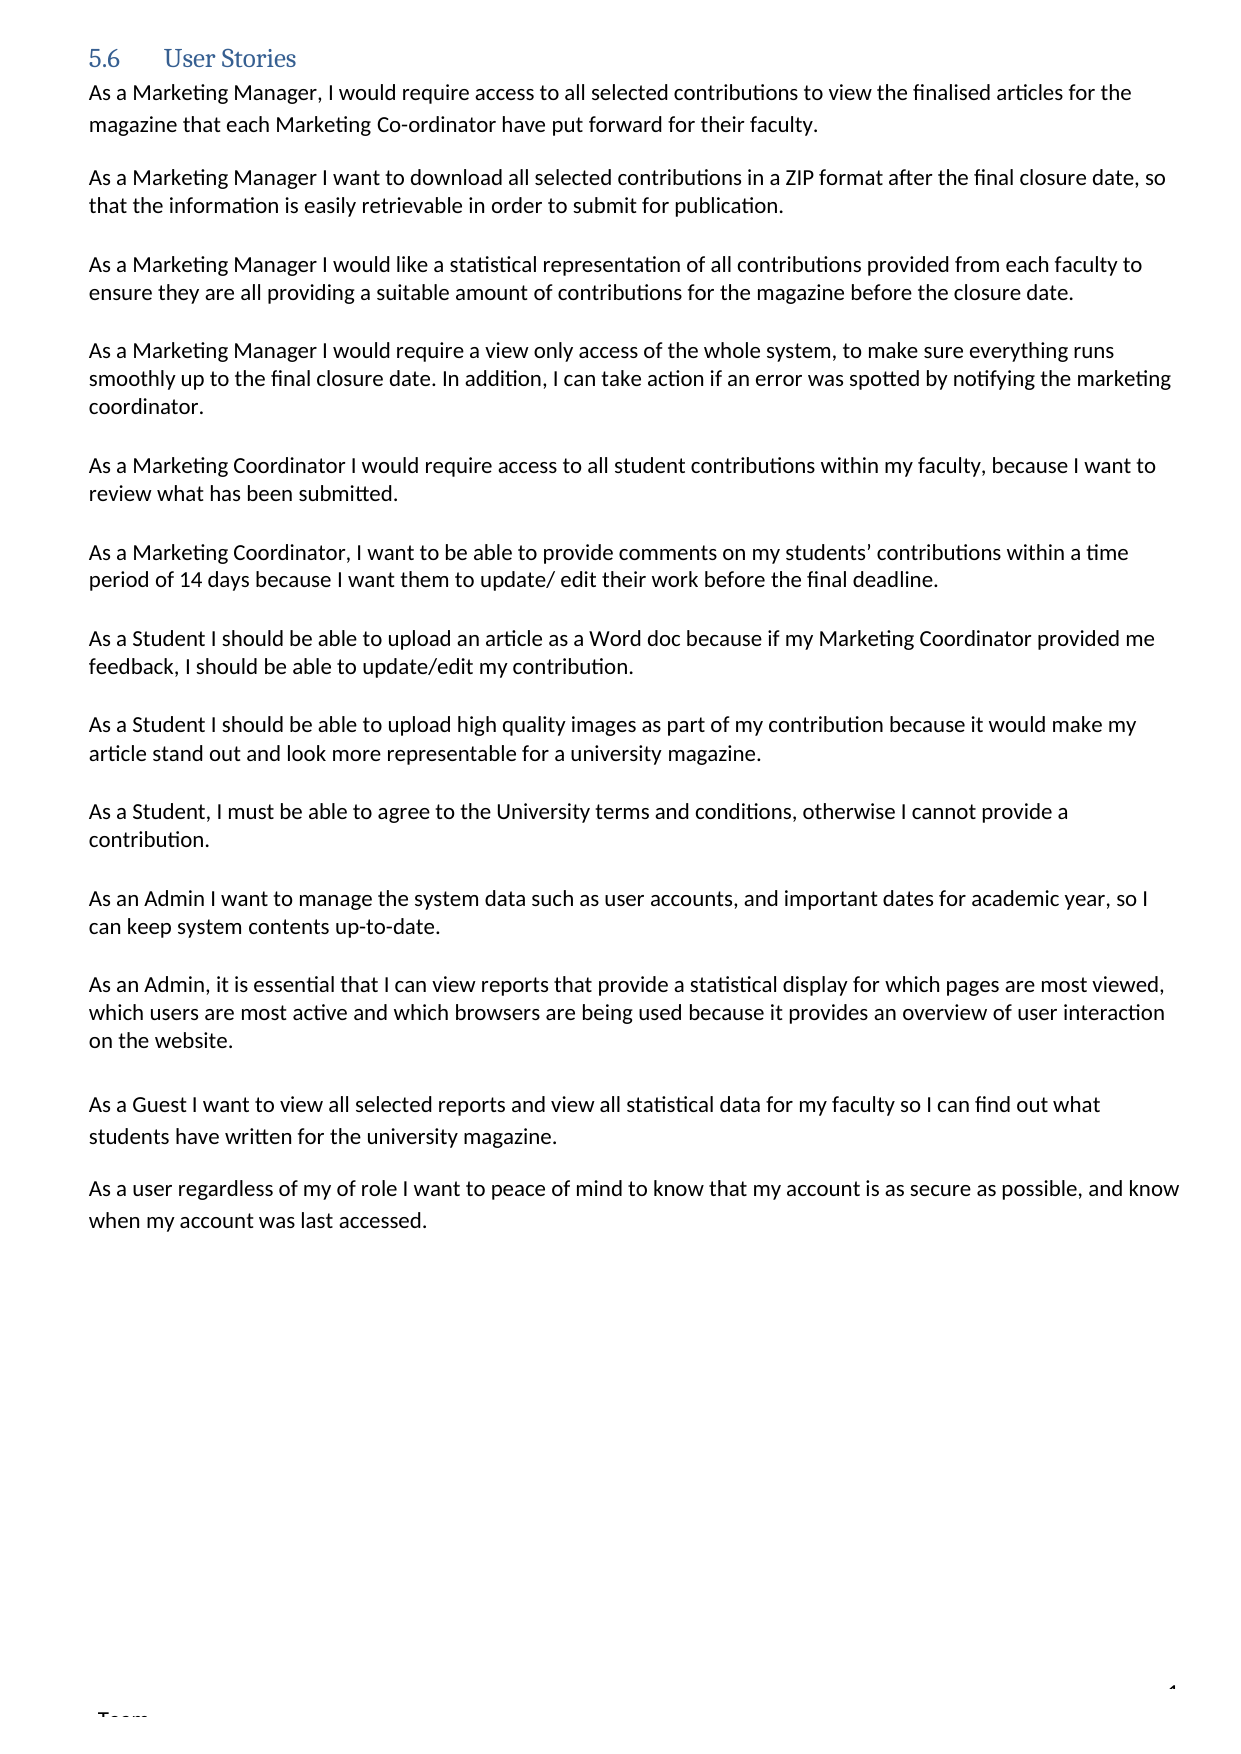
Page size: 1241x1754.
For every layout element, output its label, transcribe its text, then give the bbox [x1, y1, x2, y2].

text As an Admin, it is essential that I can view reports that provide a statistical display for which pages are most viewed, which users are most active and which browsers are being used because it provides an overview of user interaction on the website. [89, 970, 1168, 1054]
text As a Marketing Manager I would like a statistical representation of all contributions provided from each faculty to ensure they are all providing a suitable amount of contributions for the magazine before the closure date. [89, 250, 1147, 306]
text As a Marketing Coordinator I would require access to all student contributions within my faculty, because I want to review what has been submitted. [89, 451, 1160, 507]
text As a Marketing Coordinator, I want to be able to provide comments on my students’ contributions within a time period of 14 days because I want them to update/ edit their work before the final deadline. [89, 538, 1133, 594]
text As a Marketing Manager I would require a view only access of the whole system, to make sure everything runs smoothly up to the final closure date. In addition, I can take action if an error was spotted by notifying the marketing coordinator. [89, 336, 1176, 420]
text As a Guest I want to view all selected reports and view all statistical data for my faculty so I can find out what students have written for the university magazine. [89, 1090, 1104, 1150]
text As a user regardless of my of role I want to peace of mind to know that my account is as secure as possible, and know when my account was last accessed. [89, 1174, 1183, 1234]
text As an Admin I want to manage the system data such as user accounts, and important dates for academic year, so I can keep system contents up-to-date. [89, 884, 1152, 940]
text As a Marketing Manager I want to download all selected contributions in a ZIP format after the final closure date, so that the information is easily retrievable in order to submit for publication. [89, 163, 1171, 219]
list User Stories [89, 43, 1194, 74]
text As a Student, I must be able to agree to the University terms and conditions, otherwise I cannot provide a contribution. [89, 797, 1072, 853]
text As a Student I should be able to upload high quality images as part of my contribution because it would make my article stand out and look more representable for a university magazine. [89, 711, 1140, 767]
text As a Student I should be able to upload an article as a Word doc because if my Marketing Coordinator provided me feedback, I should be able to update/edit my contribution. [89, 624, 1159, 680]
text As a Marketing Manager, I would require access to all selected contributions to view the finalised articles for the magazine that each Marketing Co-ordinator have put forward for their faculty. [89, 78, 1136, 138]
